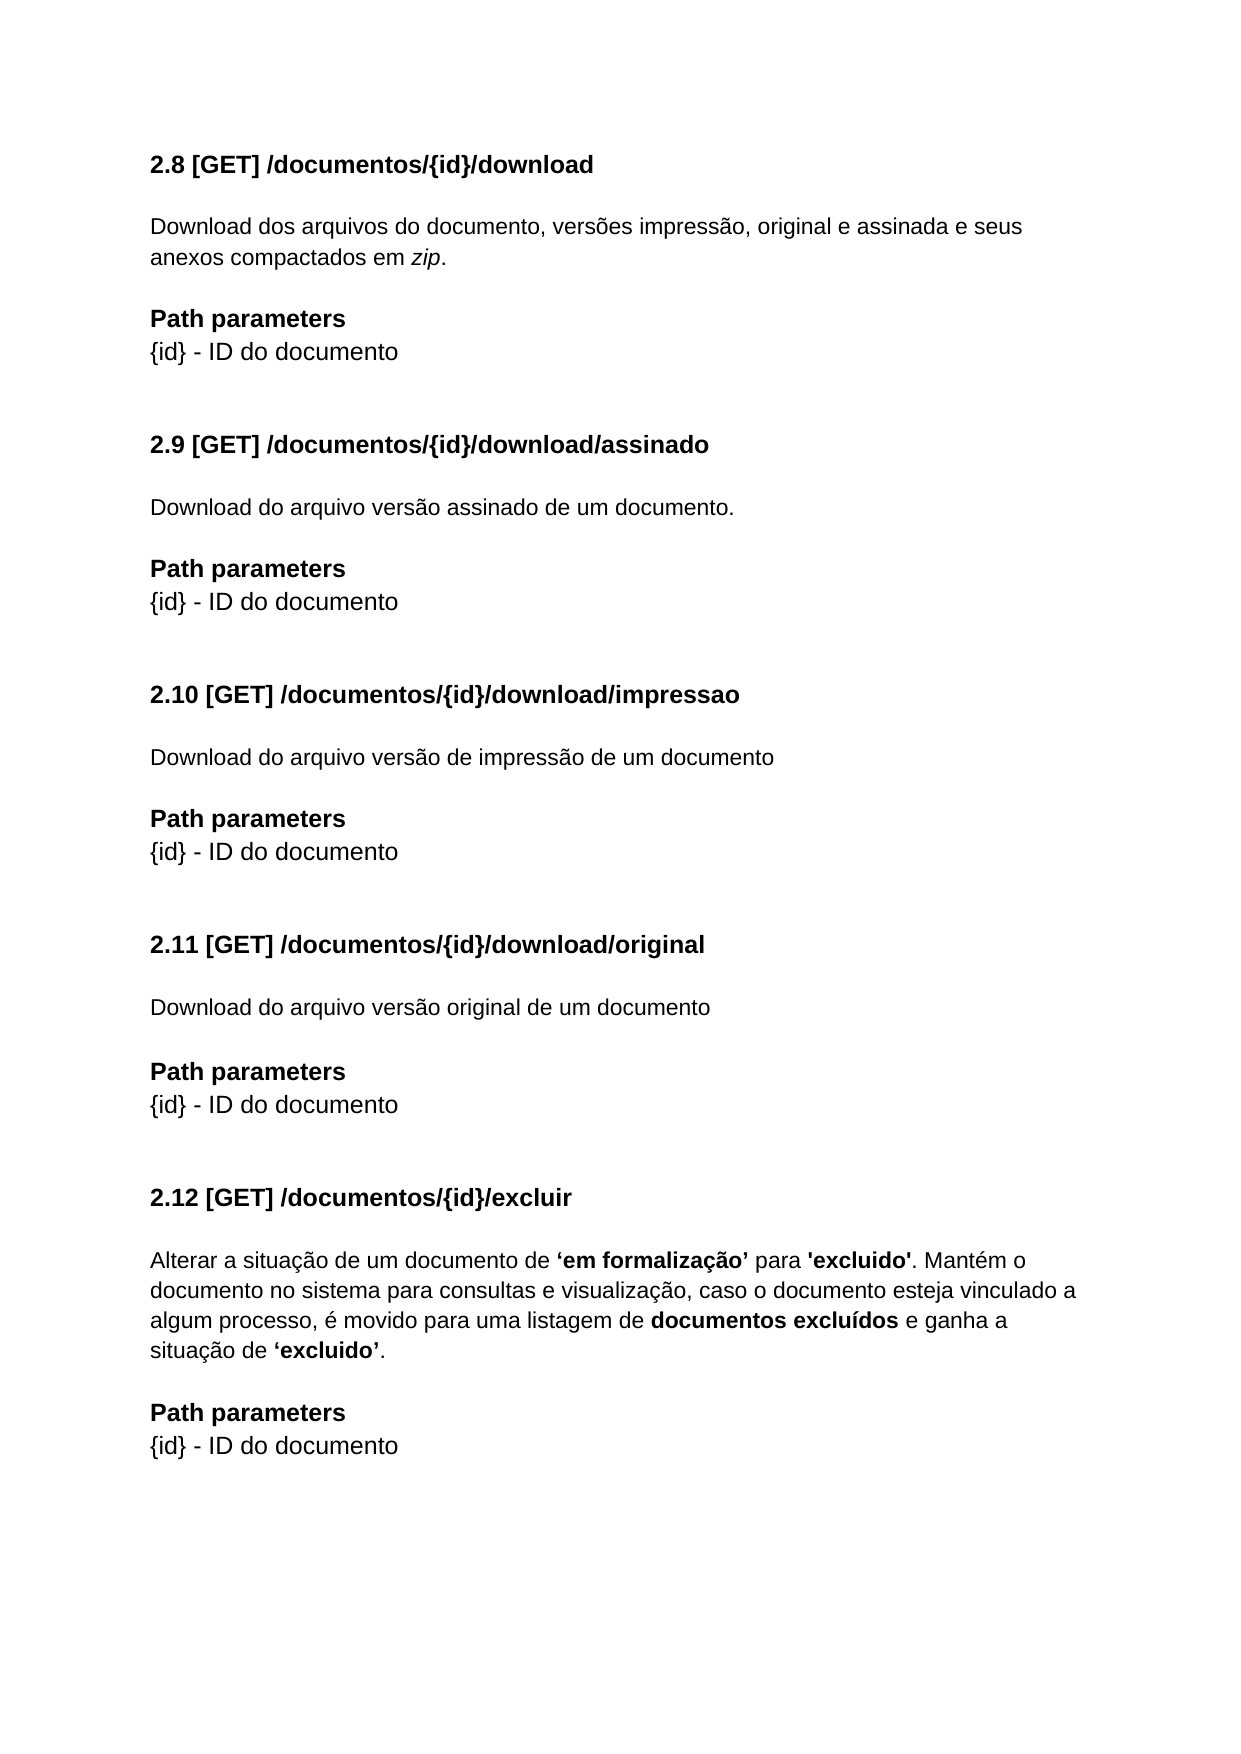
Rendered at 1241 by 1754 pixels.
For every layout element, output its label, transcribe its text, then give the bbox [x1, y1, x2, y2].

text 2.9 [GET] /documentos/{id}/download/assinado [150, 430, 1090, 459]
text {id} - ID do documento [150, 587, 1090, 616]
text Download do arquivo versão original de um documento [150, 994, 1090, 1020]
text Download do arquivo versão de impressão de um documento [150, 744, 1090, 770]
text Alterar a situação de um documento de ‘em formalização’ para 'excluido'. Mantém o documento no sistema para consultas e visualização, caso o documento esteja vinculado a algum processo, é movido para uma listagem de documentos excluídos e ganha a situação de ‘excluido’. [150, 1247, 1090, 1364]
text Path parameters [150, 804, 1090, 833]
text 2.10 [GET] /documentos/{id}/download/impressao [150, 680, 1090, 709]
text Download dos arquivos do documento, versões impressão, original e assinada e seus anexos compactados em zip. [150, 213, 1090, 270]
text {id} - ID do documento [150, 337, 1090, 366]
text {id} - ID do documento [150, 1431, 1090, 1459]
text Path parameters [150, 1057, 1090, 1086]
text {id} - ID do documento [150, 1090, 1090, 1119]
text Path parameters [150, 1398, 1090, 1426]
text 2.11 [GET] /documentos/{id}/download/original [150, 931, 1090, 959]
text Path parameters [150, 554, 1090, 583]
text 2.8 [GET] /documentos/{id}/download [150, 150, 1090, 179]
text Download do arquivo versão assinado de um documento. [150, 493, 1090, 520]
text Path parameters [150, 304, 1090, 333]
text {id} - ID do documento [150, 837, 1090, 866]
text 2.12 [GET] /documentos/{id}/excluir [150, 1183, 1090, 1212]
